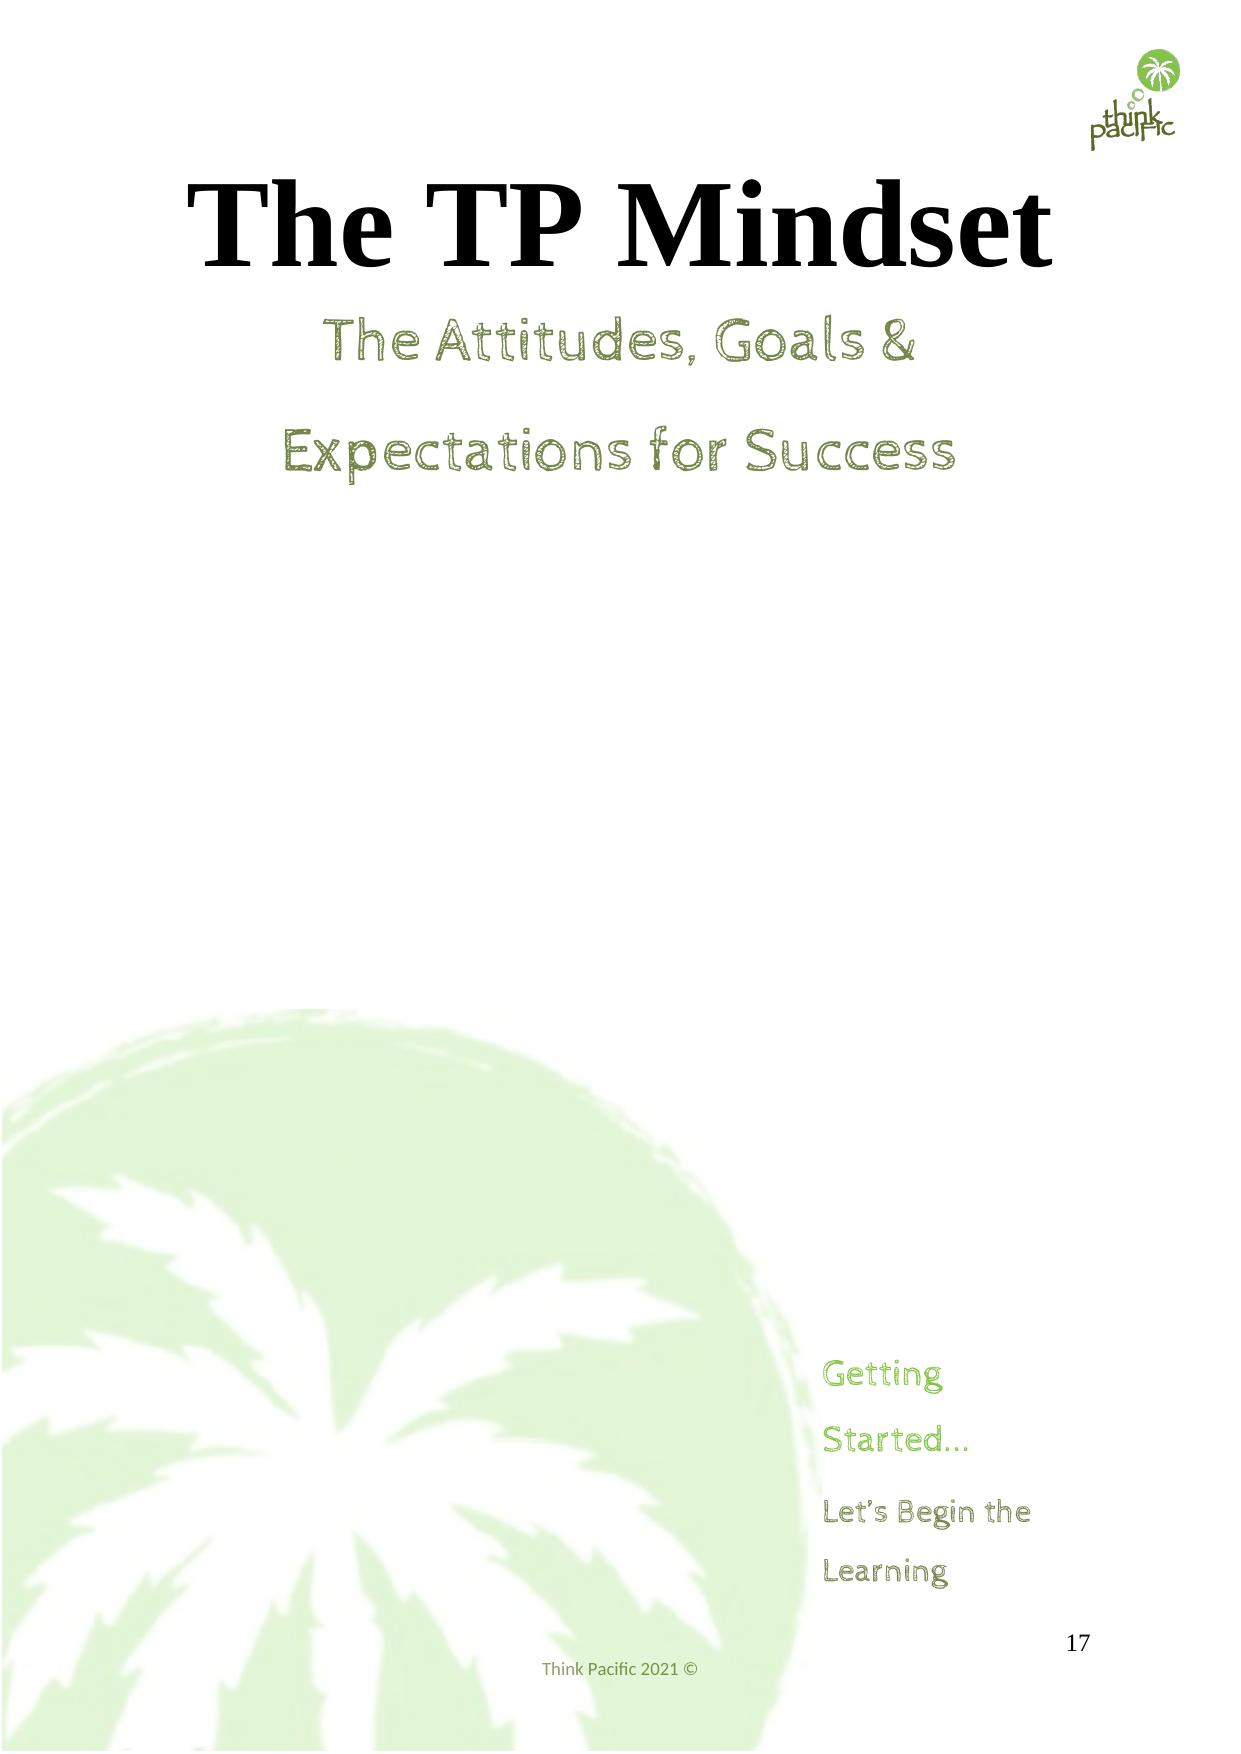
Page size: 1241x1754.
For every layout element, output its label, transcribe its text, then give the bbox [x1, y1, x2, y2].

text The Attitudes, Goals & Expectations for Success [150, 306, 1090, 489]
picture [1091, 49, 1180, 151]
text Let’s Begin the Learning [823, 1493, 1090, 1591]
subtitle The TP Mindset [150, 150, 1090, 294]
subtitle Getting Started... [823, 1353, 1090, 1463]
picture [1, 1009, 823, 1751]
